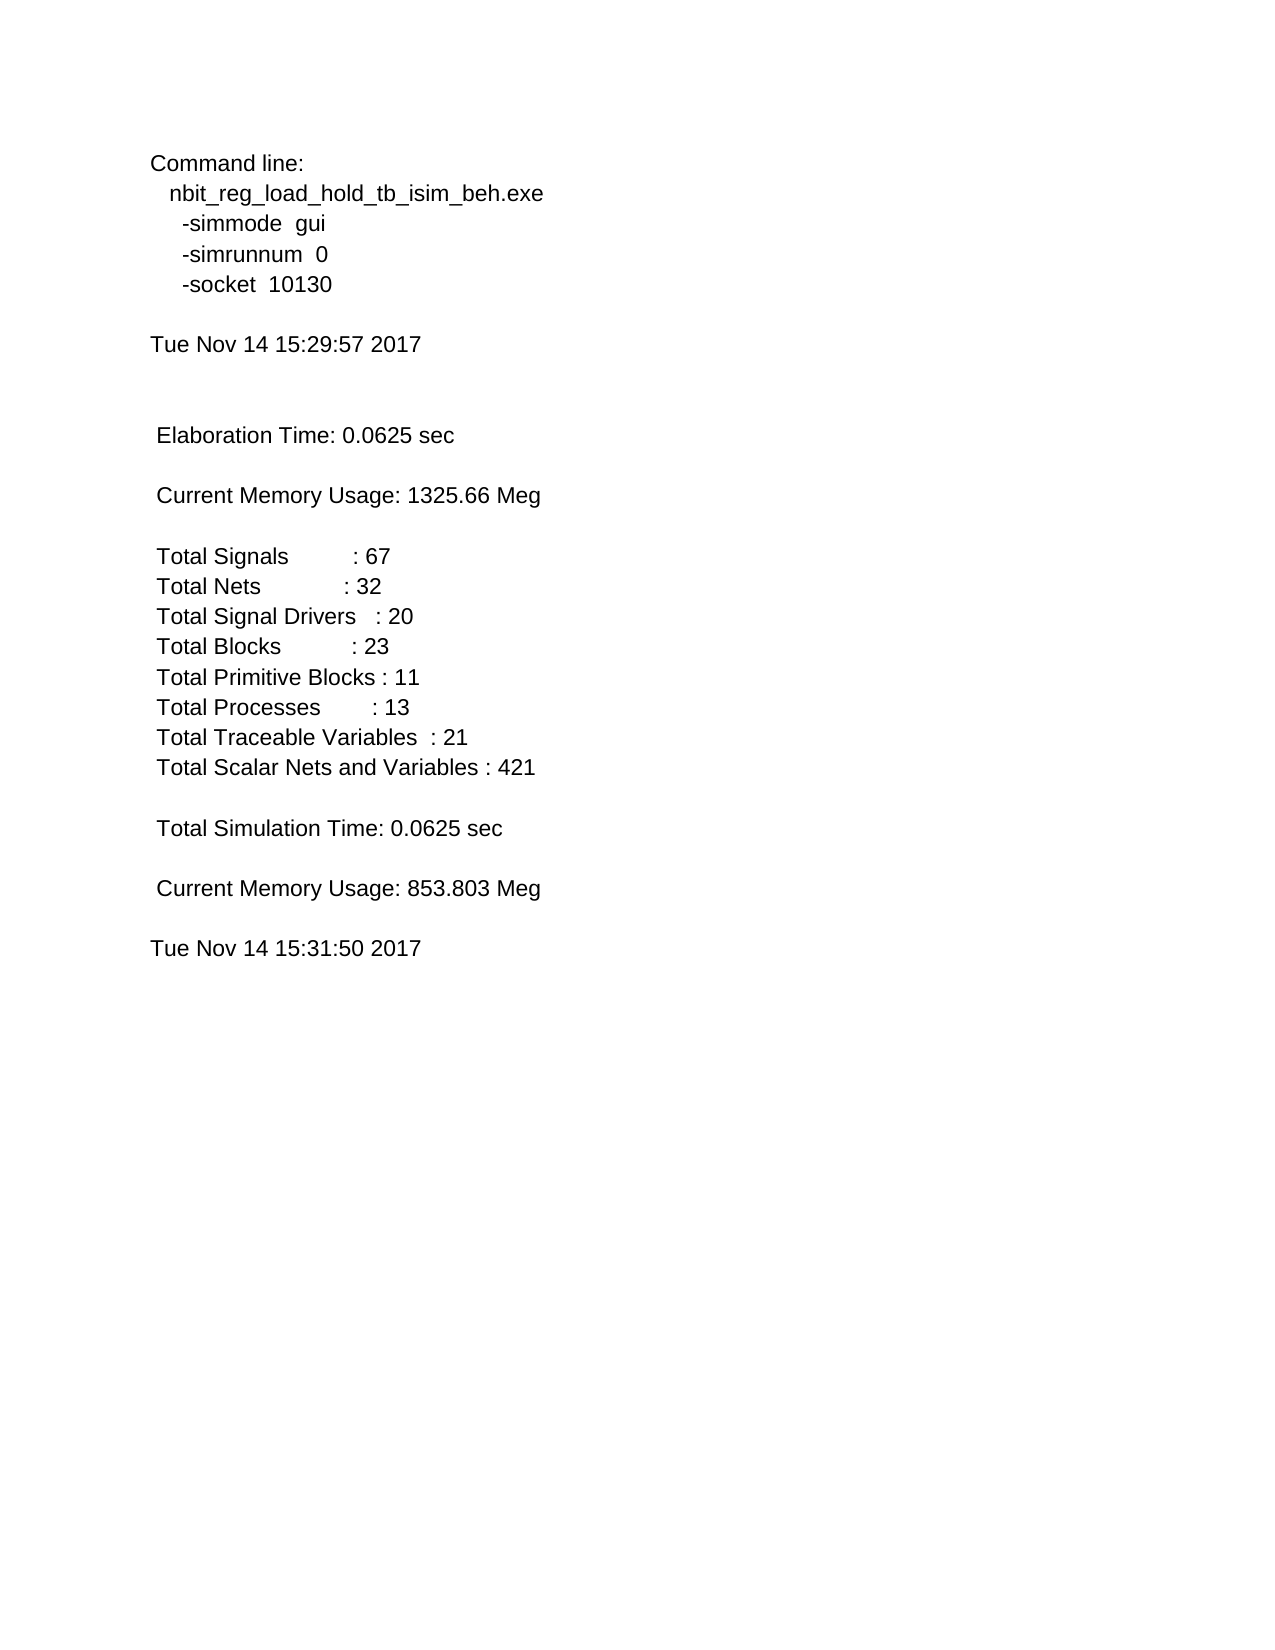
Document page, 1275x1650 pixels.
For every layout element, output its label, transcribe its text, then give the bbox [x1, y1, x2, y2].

text Total Primitive Blocks : 11 [150, 663, 1125, 690]
text nbit_reg_load_hold_tb_isim_beh.exe [150, 180, 1125, 207]
text -simrunnum 0 [150, 241, 1125, 267]
text Total Signals : 67 [150, 543, 1125, 569]
text Total Blocks : 23 [150, 633, 1125, 660]
text Total Simulation Time: 0.0625 sec [150, 814, 1125, 841]
text Tue Nov 14 15:31:50 2017 [150, 935, 1125, 962]
text Total Nets : 32 [150, 573, 1125, 599]
text Total Signal Drivers : 20 [150, 603, 1125, 629]
text Total Traceable Variables : 21 [150, 724, 1125, 750]
text Total Scalar Nets and Variables : 421 [150, 754, 1125, 781]
text Command line: [150, 150, 1125, 176]
text Elaboration Time: 0.0625 sec [150, 422, 1125, 448]
text Total Processes : 13 [150, 694, 1125, 720]
text Tue Nov 14 15:29:57 2017 [150, 331, 1125, 358]
text Current Memory Usage: 1325.66 Meg [150, 482, 1125, 509]
text Current Memory Usage: 853.803 Meg [150, 875, 1125, 901]
text -socket 10130 [150, 271, 1125, 297]
text -simmode gui [150, 210, 1125, 237]
